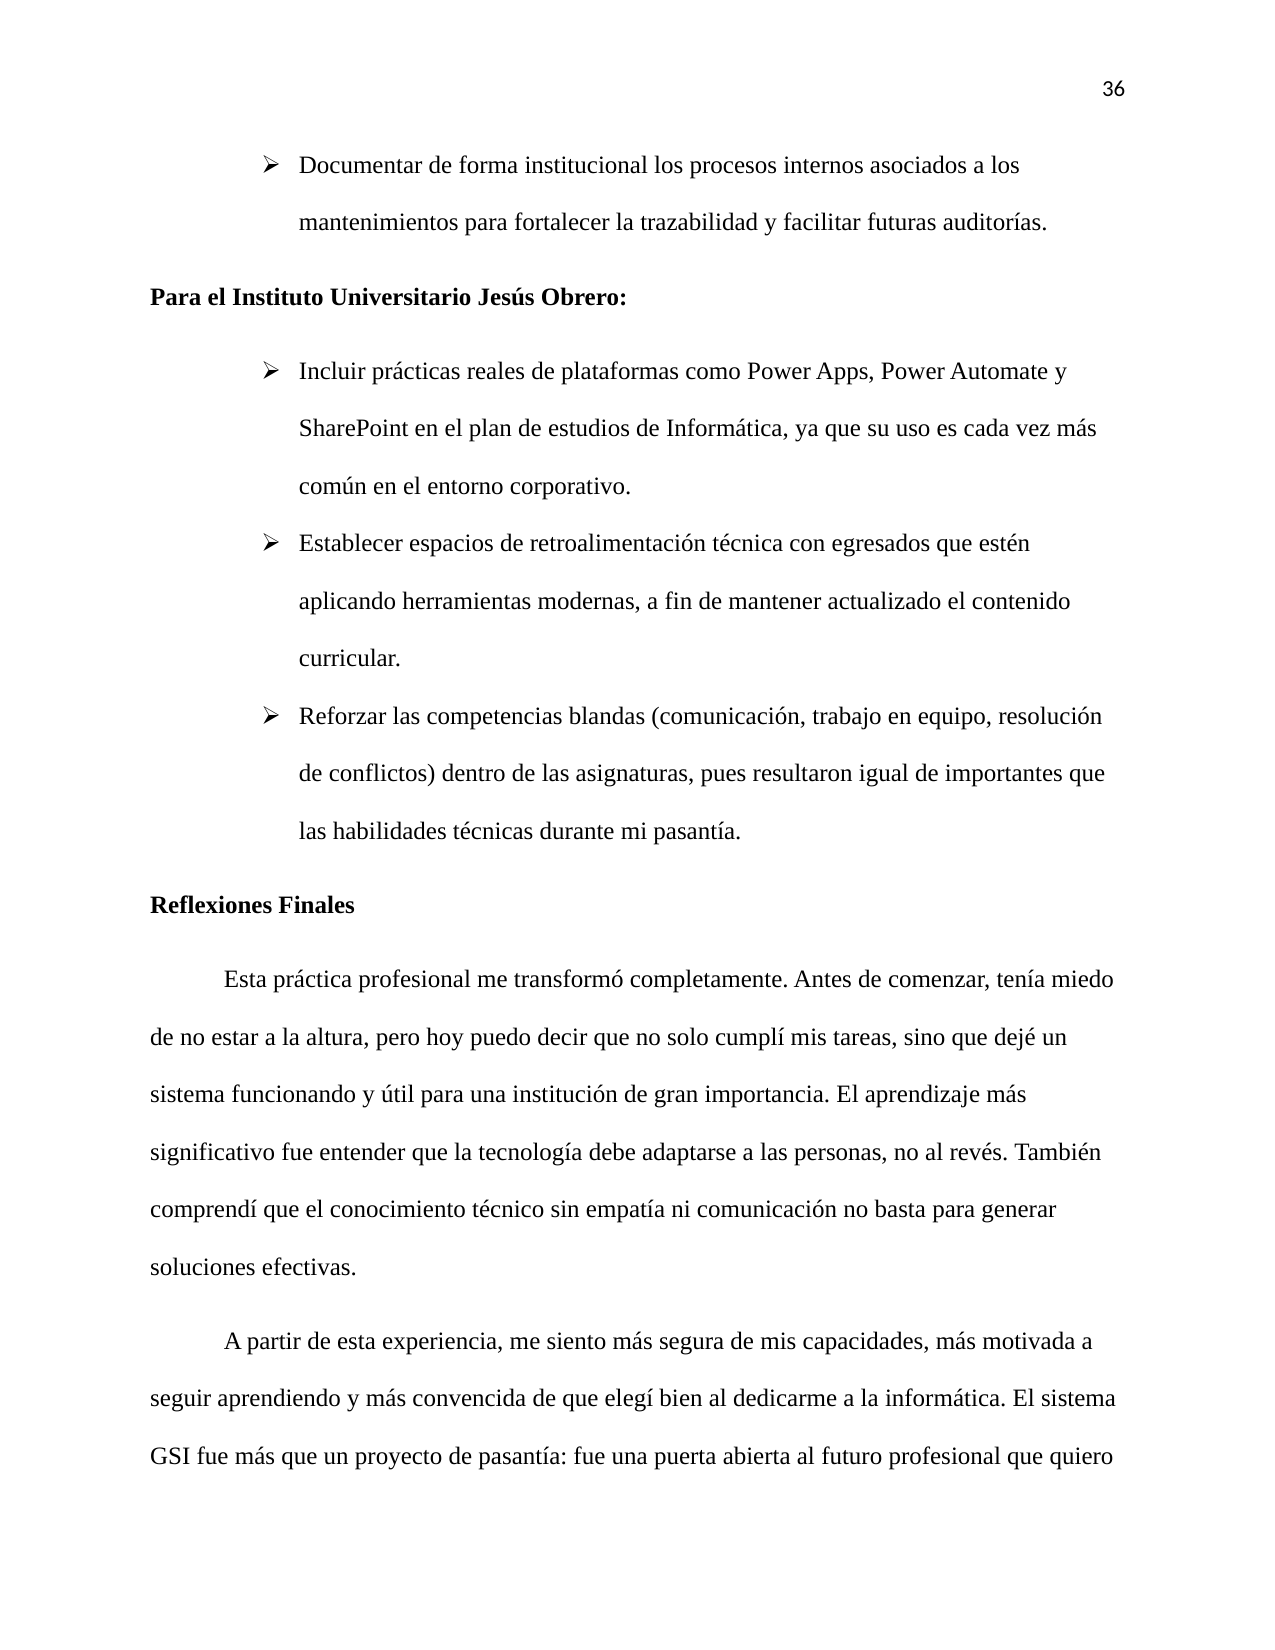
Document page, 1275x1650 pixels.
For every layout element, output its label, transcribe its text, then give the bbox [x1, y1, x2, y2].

text Para el Instituto Universitario Jesús Obrero: [150, 282, 1125, 310]
list Reforzar las competencias blandas (comunicación, trabajo en equipo, resolución de conflictos) dentro de las asignaturas, pues resultaron igual de importantes que las habilidades técnicas durante mi pasantía. [261, 701, 1125, 844]
list Documentar de forma institucional los procesos internos asociados a los mantenimientos para fortalecer la trazabilidad y facilitar futuras auditorías. [261, 150, 1125, 236]
list Incluir prácticas reales de plataformas como Power Apps, Power Automate y SharePoint en el plan de estudios de Informática, ya que su uso es cada vez más común en el entorno corporativo. [261, 356, 1125, 499]
text Reflexiones Finales [150, 890, 1125, 919]
text Esta práctica profesional me transformó completamente. Antes de comenzar, tenía miedo de no estar a la altura, pero hoy puedo decir que no solo cumplí mis tareas, sino que dejé un sistema funcionando y útil para una institución de gran importancia. El aprendizaje más significativo fue entender que la tecnología debe adaptarse a las personas, no al revés. También comprendí que el conocimiento técnico sin empatía ni comunicación no basta para generar soluciones efectivas. [150, 964, 1125, 1280]
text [150, 1326, 1125, 1469]
list Establecer espacios de retroalimentación técnica con egresados que estén aplicando herramientas modernas, a fin de mantener actualizado el contenido curricular. [261, 528, 1125, 672]
